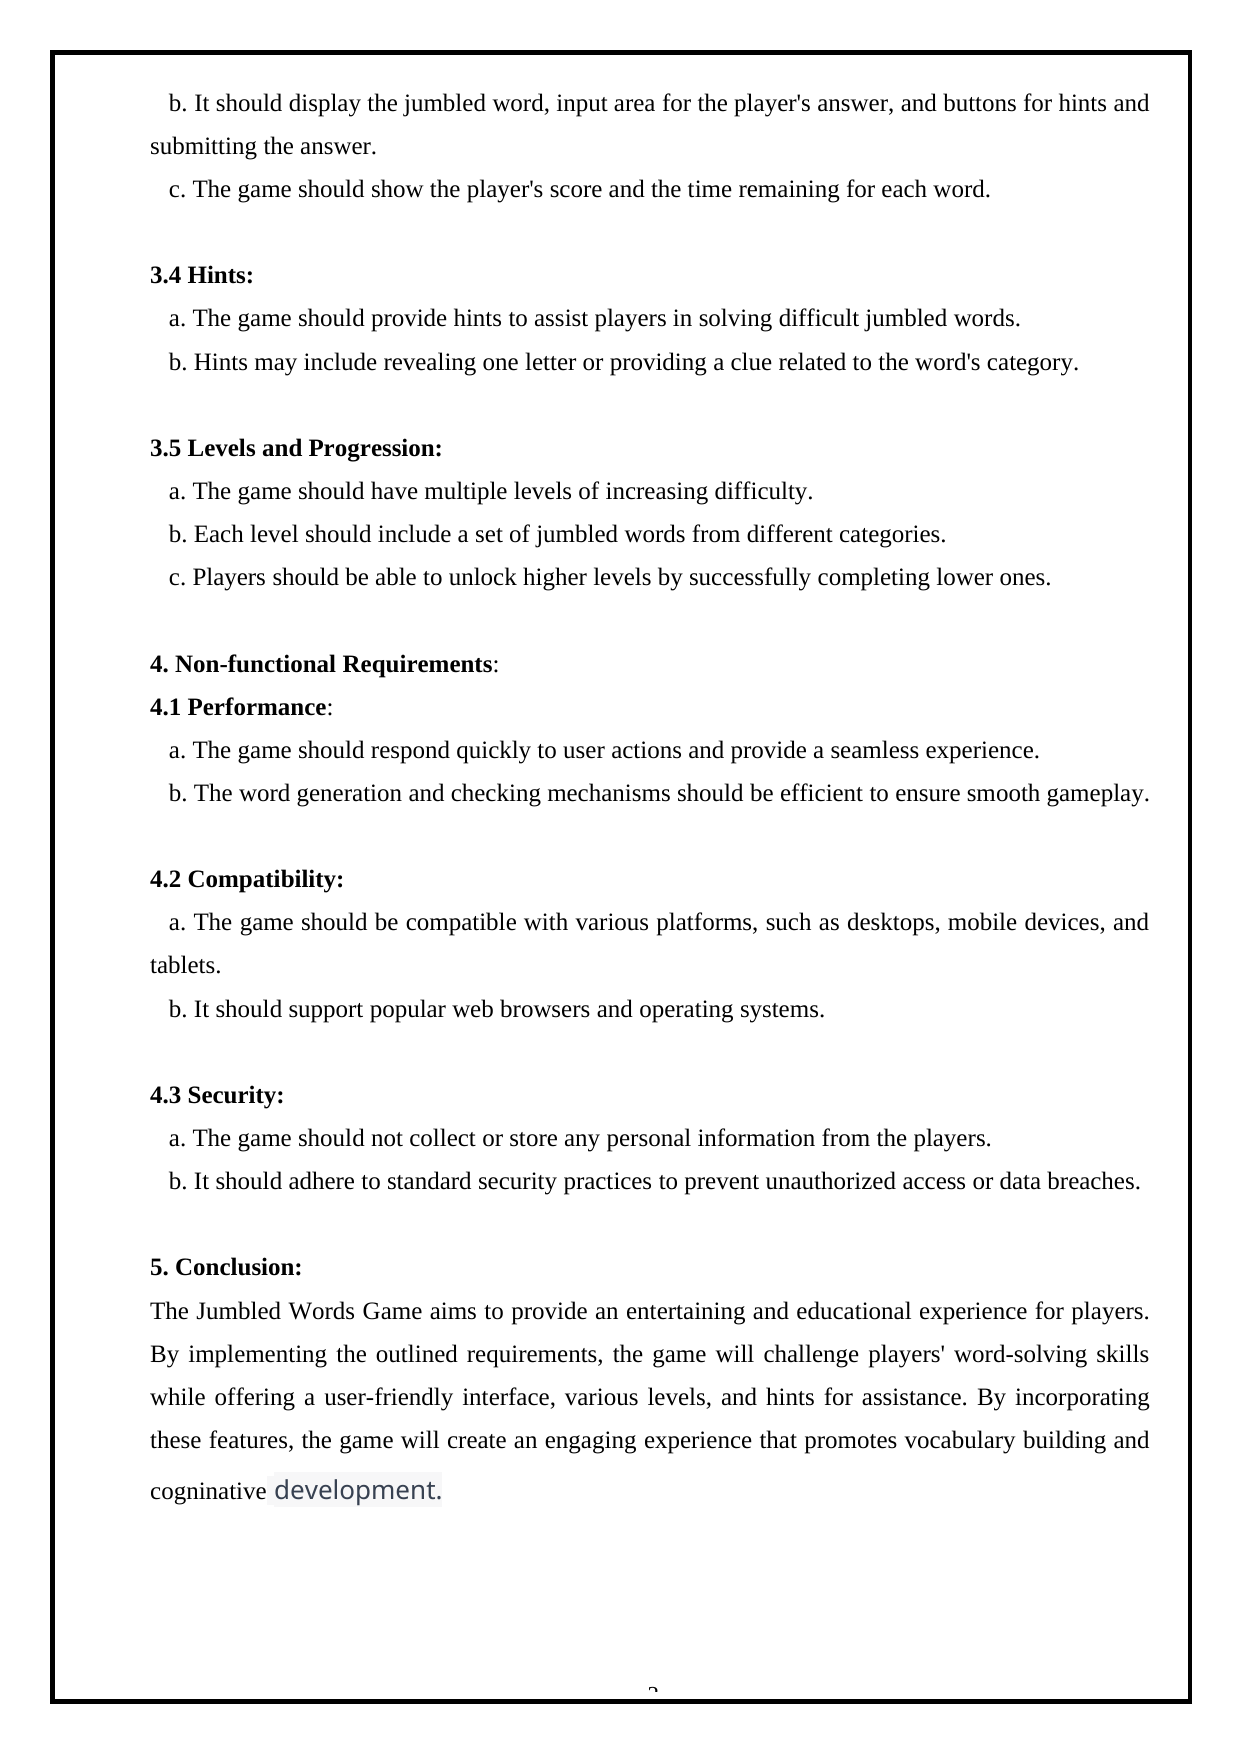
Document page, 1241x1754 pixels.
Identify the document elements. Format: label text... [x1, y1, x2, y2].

list The game should not collect or store any personal information from the players. [169, 1123, 1188, 1152]
list Each level should include a set of jumbled words from different categories. [169, 519, 1188, 548]
list The game should show the player's score and the time remaining for each word. [169, 174, 1188, 203]
list Players should be able to unlock higher levels by successfully completing lower ones. [169, 562, 1188, 591]
list The game should have multiple levels of increasing difficulty. [169, 476, 1188, 505]
subtitle Hints: [150, 261, 1188, 289]
subtitle Compatibility: [150, 864, 1188, 893]
text The Jumbled Words Game aims to provide an entertaining and educational experience for players. By implementing the outlined requirements, the game will challenge players' word-solving skills while offering a user-friendly interface, various levels, and hints for assistance. By incorporating these features, the game will create an engaging experience that promotes vocabulary building and cogninative development. [150, 1296, 1151, 1507]
subtitle Security: [150, 1080, 1188, 1109]
list Performance: [150, 692, 1188, 721]
subtitle Levels and Progression: [150, 433, 1188, 462]
list The game should respond quickly to user actions and provide a seamless experience. [169, 735, 1188, 764]
list Hints may include revealing one letter or providing a clue related to the word's category. [169, 347, 1188, 376]
list It should adhere to standard security practices to prevent unauthorized access or data breaches. [169, 1166, 1188, 1195]
list It should display the jumbled word, input area for the player's answer, and buttons for hints and submitting the answer. [150, 88, 1150, 160]
list The word generation and checking mechanisms should be efficient to ensure smooth gameplay. [169, 778, 1188, 807]
list It should support popular web browsers and operating systems. [169, 994, 1188, 1022]
list The game should provide hints to assist players in solving difficult jumbled words. [169, 303, 1188, 332]
subtitle Conclusion: [150, 1252, 1188, 1281]
subtitle Non-functional Requirements: [150, 649, 1188, 677]
list The game should be compatible with various platforms, such as desktops, mobile devices, and tablets. [150, 907, 1150, 979]
